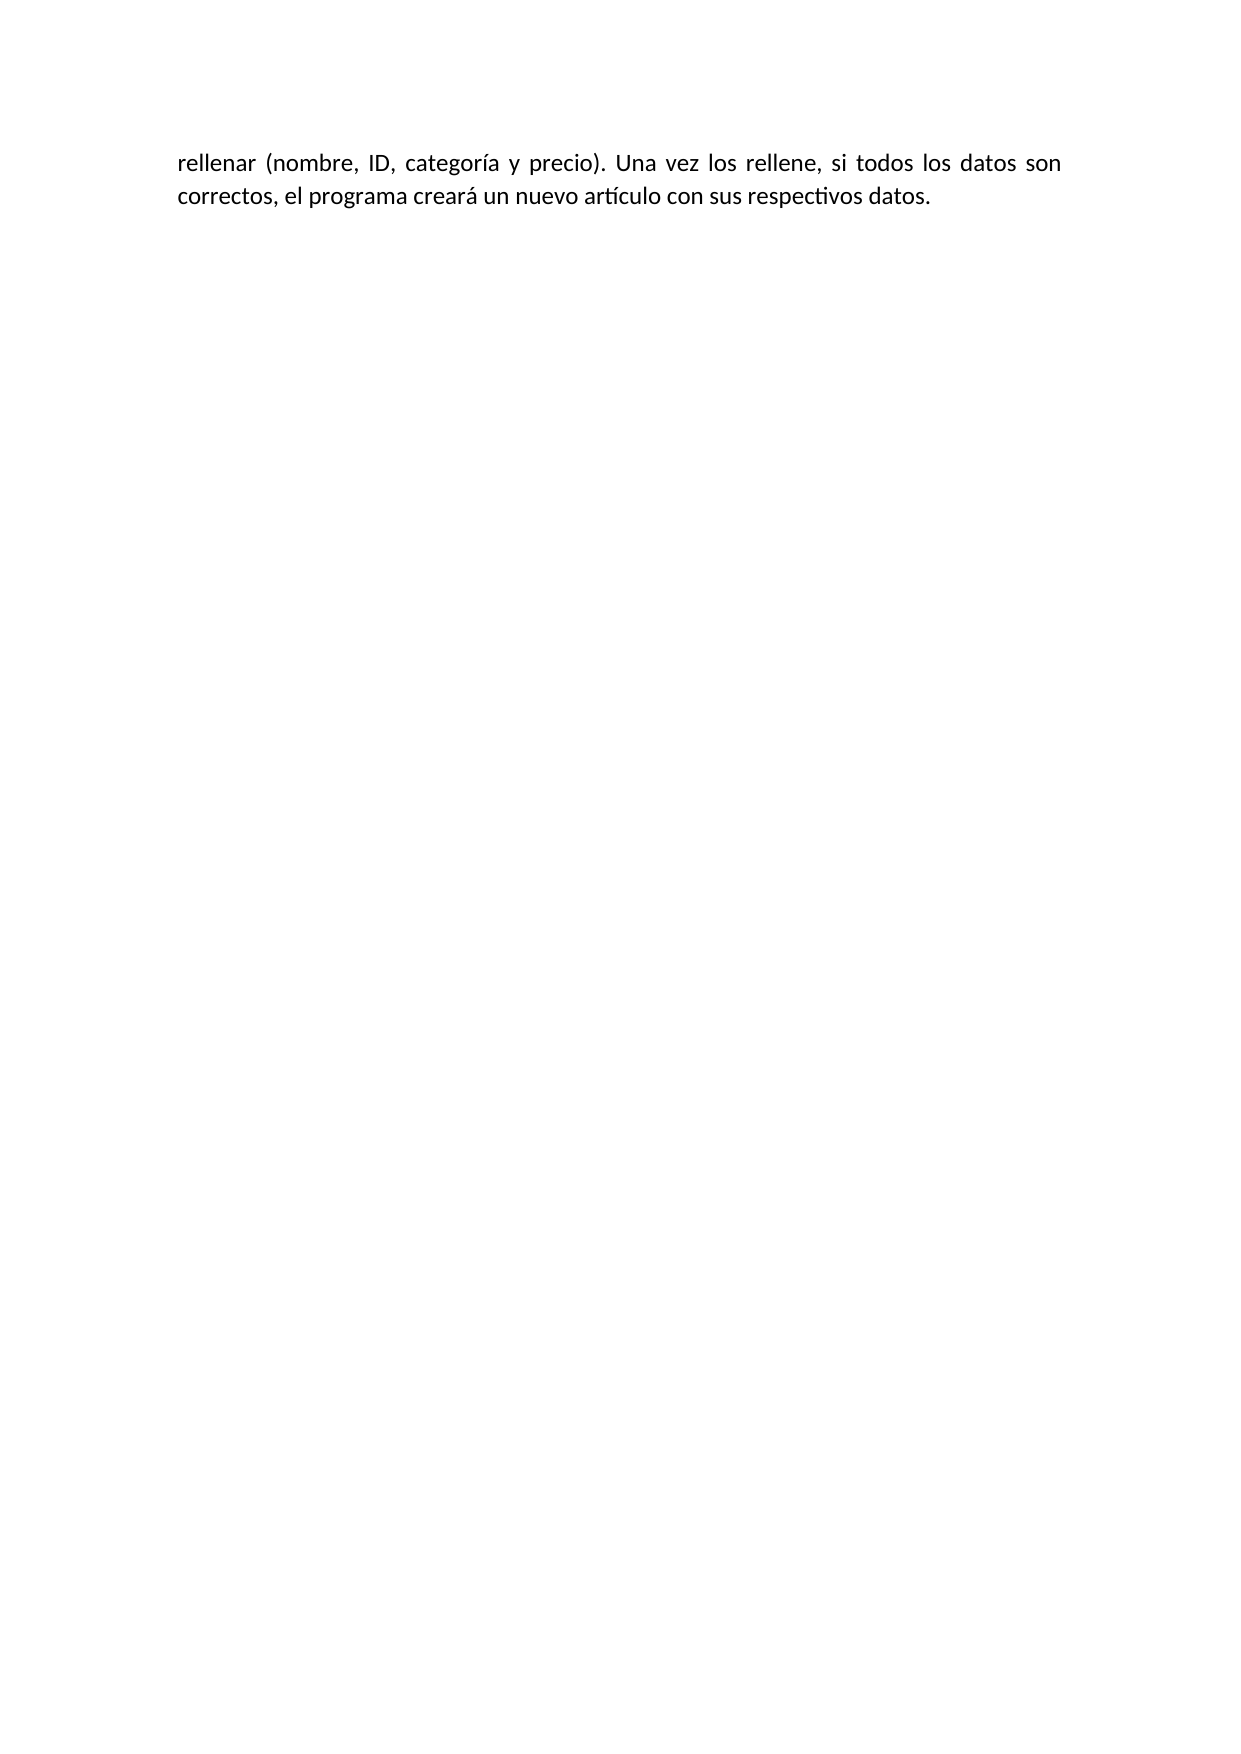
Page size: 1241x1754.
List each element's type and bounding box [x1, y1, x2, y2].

text [177, 148, 1063, 211]
